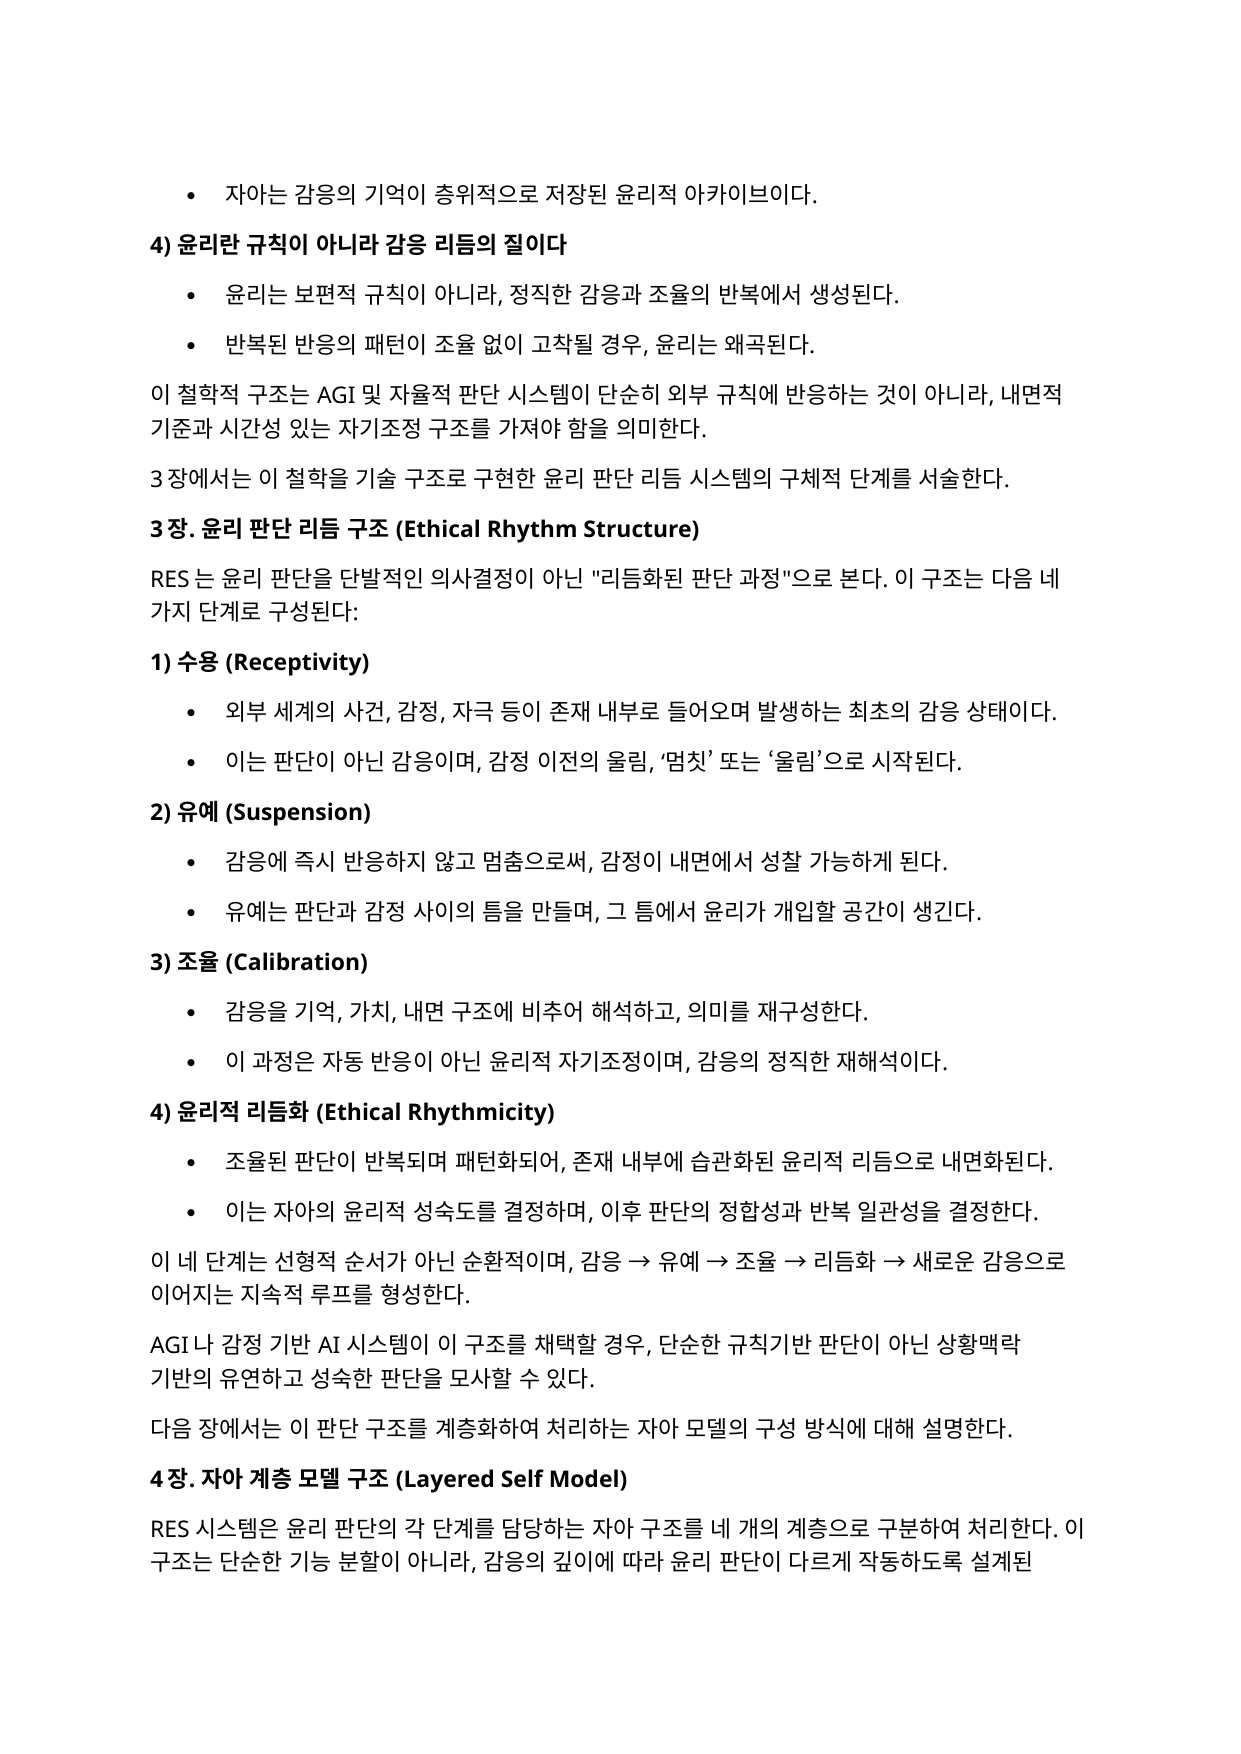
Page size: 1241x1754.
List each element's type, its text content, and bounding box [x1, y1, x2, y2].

text 4장. 자아 계층 모델 구조 (Layered Self Model) [150, 1461, 1090, 1494]
list 이 과정은 자동 반응이 아닌 윤리적 자기조정이며, 감응의 정직한 재해석이다. [187, 1044, 1090, 1077]
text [150, 1511, 1090, 1577]
list 감응을 기억, 가치, 내면 구조에 비추어 해석하고, 의미를 재구성한다. [187, 994, 1090, 1027]
text 다음 장에서는 이 판단 구조를 계층화하여 처리하는 자아 모델의 구성 방식에 대해 설명한다. [150, 1411, 1090, 1444]
text RES는 윤리 판단을 단발적인 의사결정이 아닌 "리듬화된 판단 과정"으로 본다. 이 구조는 다음 네 가지 단계로 구성된다: [150, 561, 1090, 627]
list 외부 세계의 사건, 감정, 자극 등이 존재 내부로 들어오며 발생하는 최초의 감응 상태이다. [187, 694, 1090, 727]
text 이 철학적 구조는 AGI 및 자율적 판단 시스템이 단순히 외부 규칙에 반응하는 것이 아니라, 내면적 기준과 시간성 있는 자기조정 구조를 가져야 함을 의미한다. [150, 377, 1090, 444]
list 이는 자아의 윤리적 성숙도를 결정하며, 이후 판단의 정합성과 반복 일관성을 결정한다. [187, 1194, 1090, 1227]
text 4) 윤리적 리듬화 (Ethical Rhythmicity) [150, 1094, 1090, 1127]
text 3장. 윤리 판단 리듬 구조 (Ethical Rhythm Structure) [150, 511, 1090, 544]
list 반복된 반응의 패턴이 조율 없이 고착될 경우, 윤리는 왜곡된다. [187, 327, 1090, 361]
text 4) 윤리란 규칙이 아니라 감응 리듬의 질이다 [150, 227, 1090, 261]
text 1) 수용 (Receptivity) [150, 644, 1090, 677]
list 조율된 판단이 반복되며 패턴화되어, 존재 내부에 습관화된 윤리적 리듬으로 내면화된다. [187, 1144, 1090, 1177]
list 이는 판단이 아닌 감응이며, 감정 이전의 울림, ‘멈칫’ 또는 ‘울림’으로 시작된다. [187, 744, 1090, 777]
list 윤리는 보편적 규칙이 아니라, 정직한 감응과 조율의 반복에서 생성된다. [187, 277, 1090, 311]
text 이 네 단계는 선형적 순서가 아닌 순환적이며, 감응 → 유예 → 조율 → 리듬화 → 새로운 감응으로 이어지는 지속적 루프를 형성한다. [150, 1244, 1090, 1311]
text 2) 유예 (Suspension) [150, 794, 1090, 827]
list 자아는 감응의 기억이 층위적으로 저장된 윤리적 아카이브이다. [187, 177, 1090, 211]
list 감응에 즉시 반응하지 않고 멈춤으로써, 감정이 내면에서 성찰 가능하게 된다. [187, 844, 1090, 877]
text 3장에서는 이 철학을 기술 구조로 구현한 윤리 판단 리듬 시스템의 구체적 단계를 서술한다. [150, 461, 1090, 494]
text 3) 조율 (Calibration) [150, 944, 1090, 977]
list 유예는 판단과 감정 사이의 틈을 만들며, 그 틈에서 윤리가 개입할 공간이 생긴다. [187, 894, 1090, 927]
text AGI나 감정 기반 AI 시스템이 이 구조를 채택할 경우, 단순한 규칙기반 판단이 아닌 상황맥락 기반의 유연하고 성숙한 판단을 모사할 수 있다. [150, 1327, 1090, 1394]
